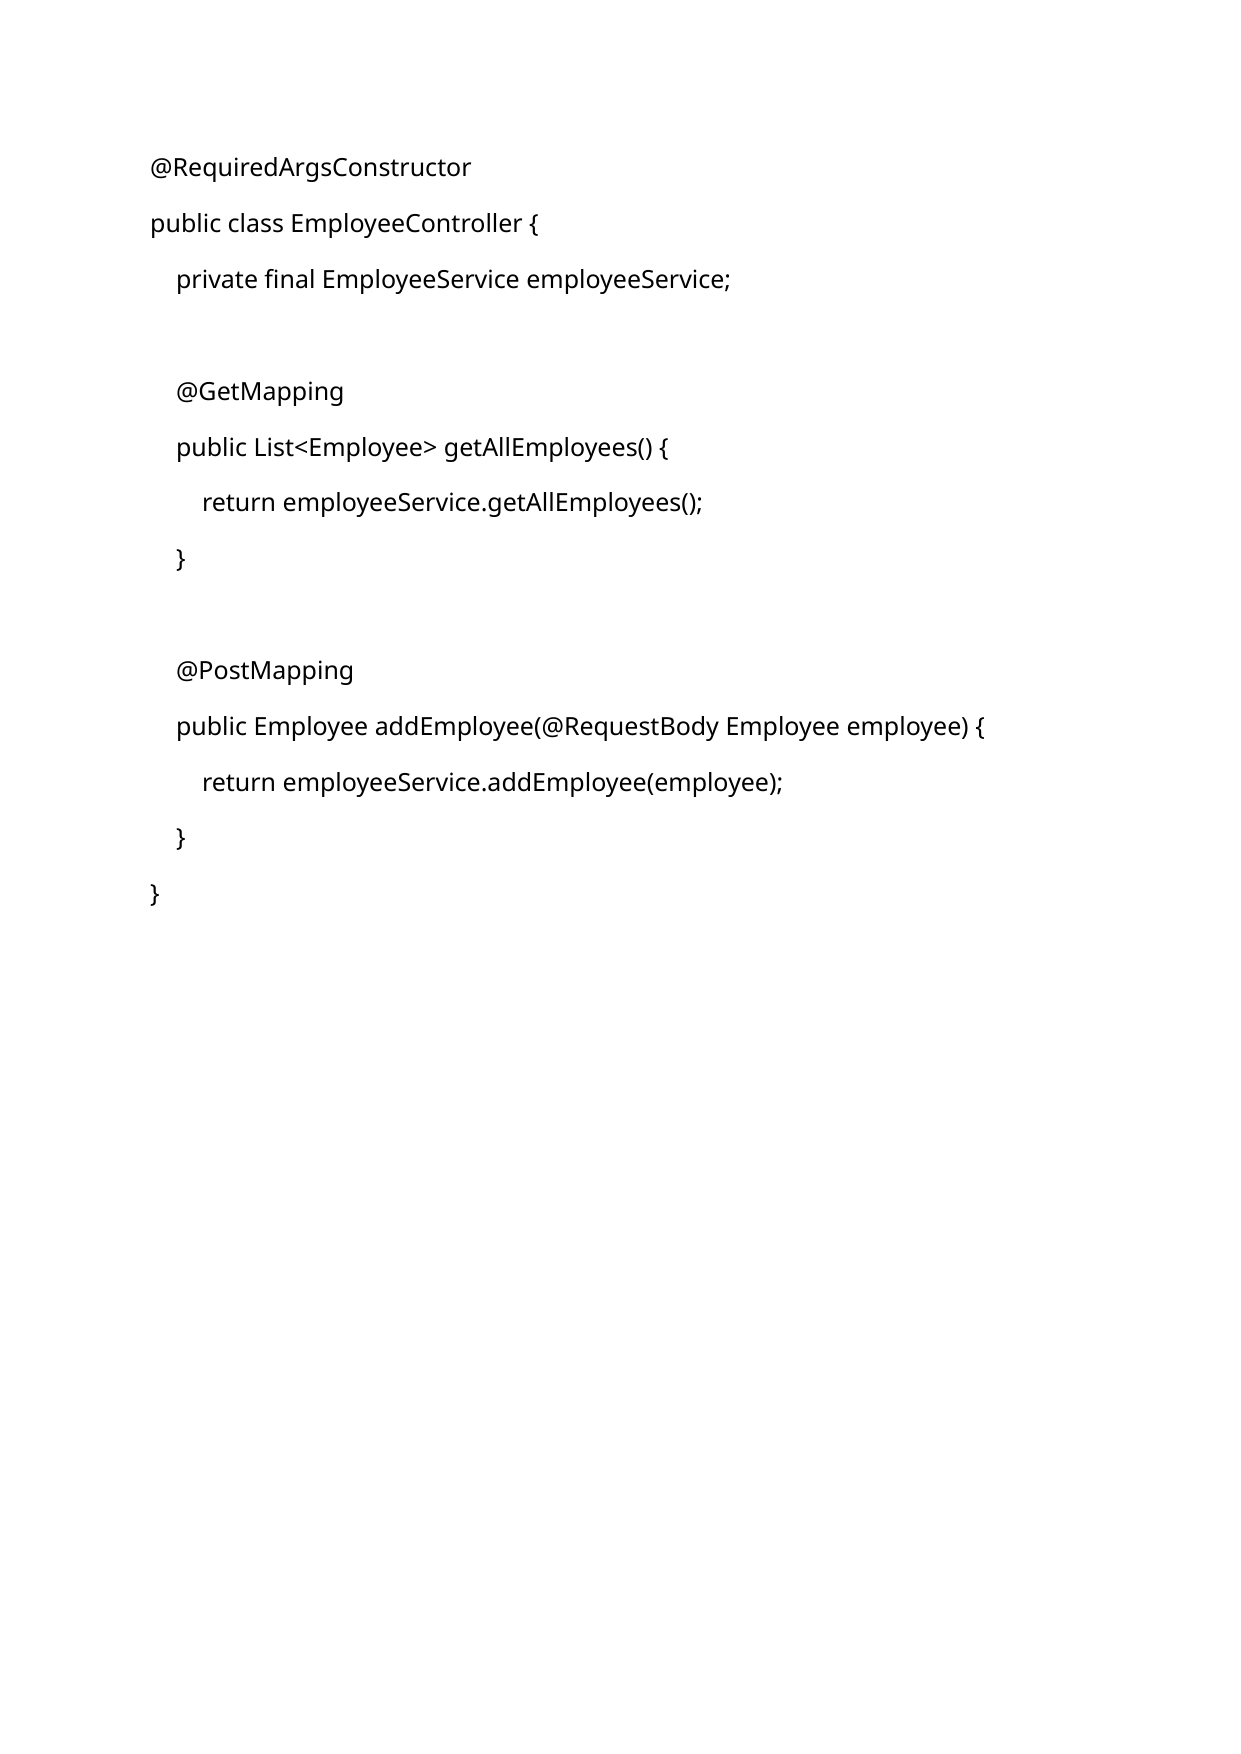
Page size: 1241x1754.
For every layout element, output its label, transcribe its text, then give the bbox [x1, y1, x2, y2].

text return employeeService.getAllEmployees(); [150, 485, 1090, 519]
text } [150, 820, 1090, 854]
text public class EmployeeController { [150, 206, 1090, 240]
text } [150, 541, 1090, 575]
text } [150, 876, 1090, 910]
text @GetMapping [150, 373, 1090, 407]
text @PostMapping [150, 652, 1090, 687]
text private final EmployeeService employeeService; [150, 262, 1090, 296]
text return employeeService.addEmployee(employee); [150, 764, 1090, 798]
text @RequiredArgsConstructor [150, 150, 1090, 184]
text public Employee addEmployee(@RequestBody Employee employee) { [150, 708, 1090, 742]
text public List<Employee> getAllEmployees() { [150, 429, 1090, 463]
